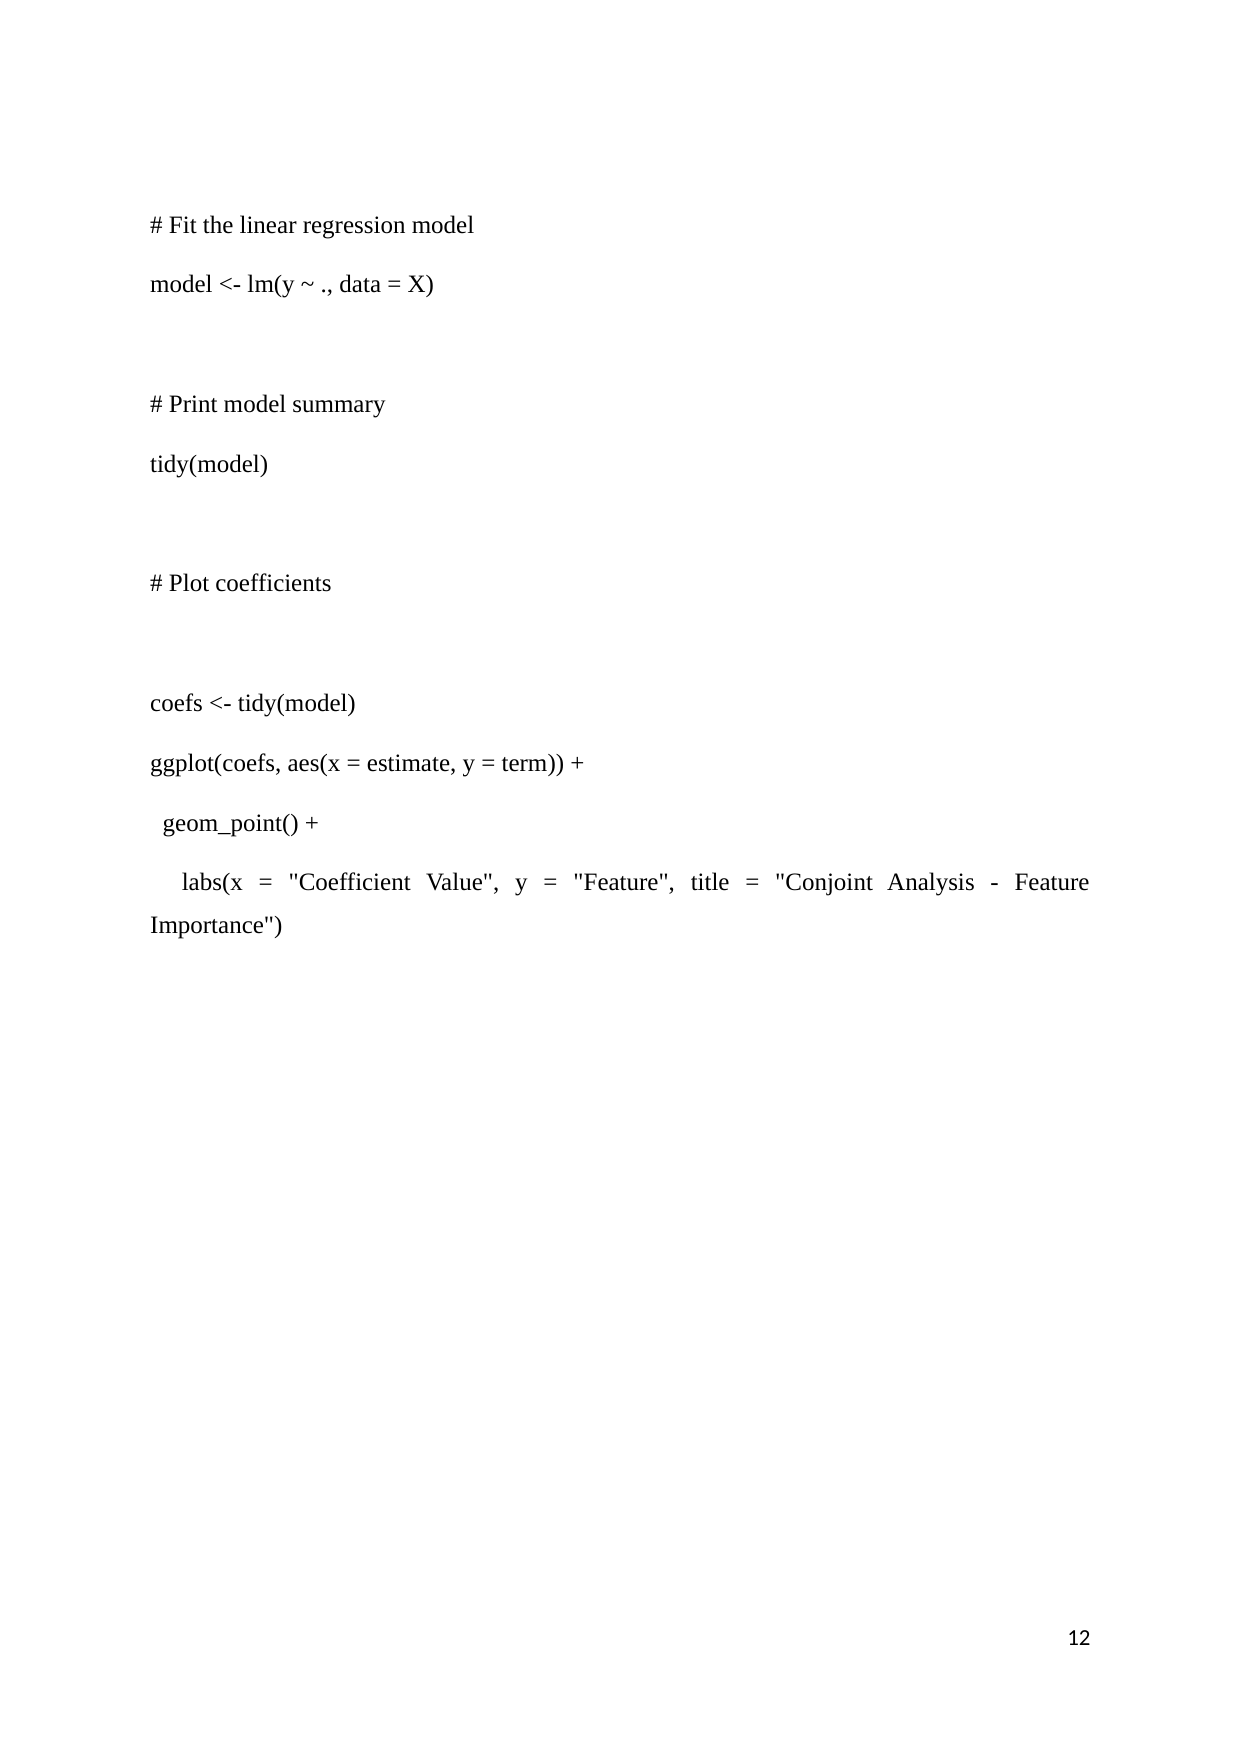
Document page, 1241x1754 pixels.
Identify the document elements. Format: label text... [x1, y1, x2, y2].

text # Print model summary [150, 389, 1090, 418]
text ggplot(coefs, aes(x = estimate, y = term)) + [150, 748, 1090, 777]
text tidy(model) [150, 449, 1090, 478]
text # Plot coefficients [150, 568, 1090, 597]
text coefs <- tidy(model) [150, 688, 1090, 717]
text model <- lm(y ~ ., data = X) [150, 269, 1090, 298]
text geom_point() + [150, 808, 1090, 836]
text labs(x = "Coefficient Value", y = "Feature", title = "Conjoint Analysis - Feature Importance") [150, 867, 1090, 939]
text # Fit the linear regression model [150, 210, 1090, 238]
